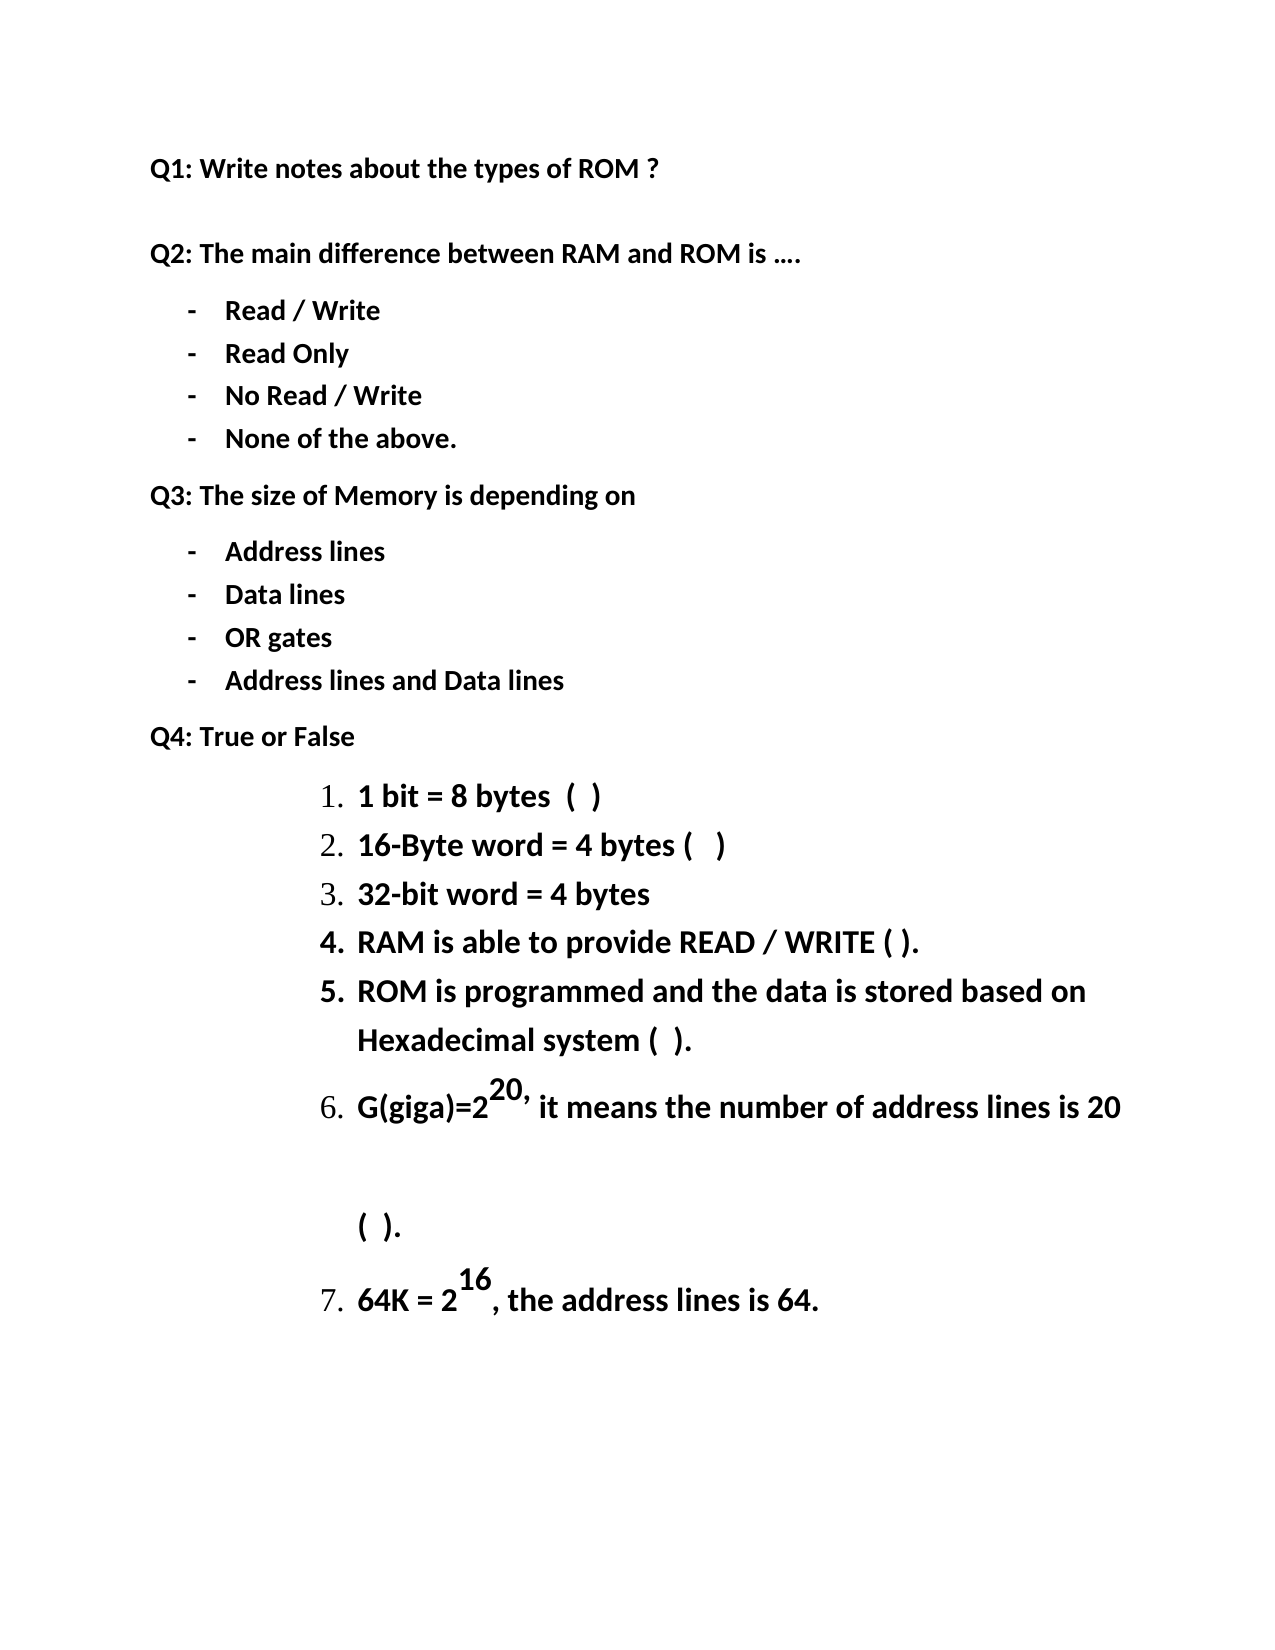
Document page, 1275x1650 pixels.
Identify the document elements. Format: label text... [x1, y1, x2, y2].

list RAM is able to provide READ / WRITE ( ). [319, 922, 1125, 962]
list ROM is programmed and the data is stored based on Hexadecimal system ( ). [319, 970, 1125, 1060]
list No Read / Write [187, 377, 1125, 413]
text Q3: The size of Memory is depending on [150, 477, 1125, 512]
list None of the above. [187, 420, 1125, 456]
list 1 bit = 8 bytes ( ) [319, 775, 1125, 816]
list OR gates [187, 619, 1125, 654]
text Q2: The main difference between RAM and ROM is …. [150, 235, 1125, 271]
text Q1: Write notes about the types of ROM ? [150, 150, 1125, 186]
list Read / Write [187, 292, 1125, 328]
list Address lines [187, 533, 1125, 569]
list G(giga)=220, it means the number of address lines is 20 ( ). [319, 1068, 1125, 1246]
list 64K = 216, the address lines is 64. [319, 1258, 1125, 1320]
list Read Only [187, 335, 1125, 370]
text Q4: True or False [150, 718, 1125, 754]
list Data lines [187, 576, 1125, 612]
list Address lines and Data lines [187, 662, 1125, 697]
list 16-Byte word = 4 bytes ( ) [319, 824, 1125, 864]
list 32-bit word = 4 bytes [319, 873, 1125, 913]
